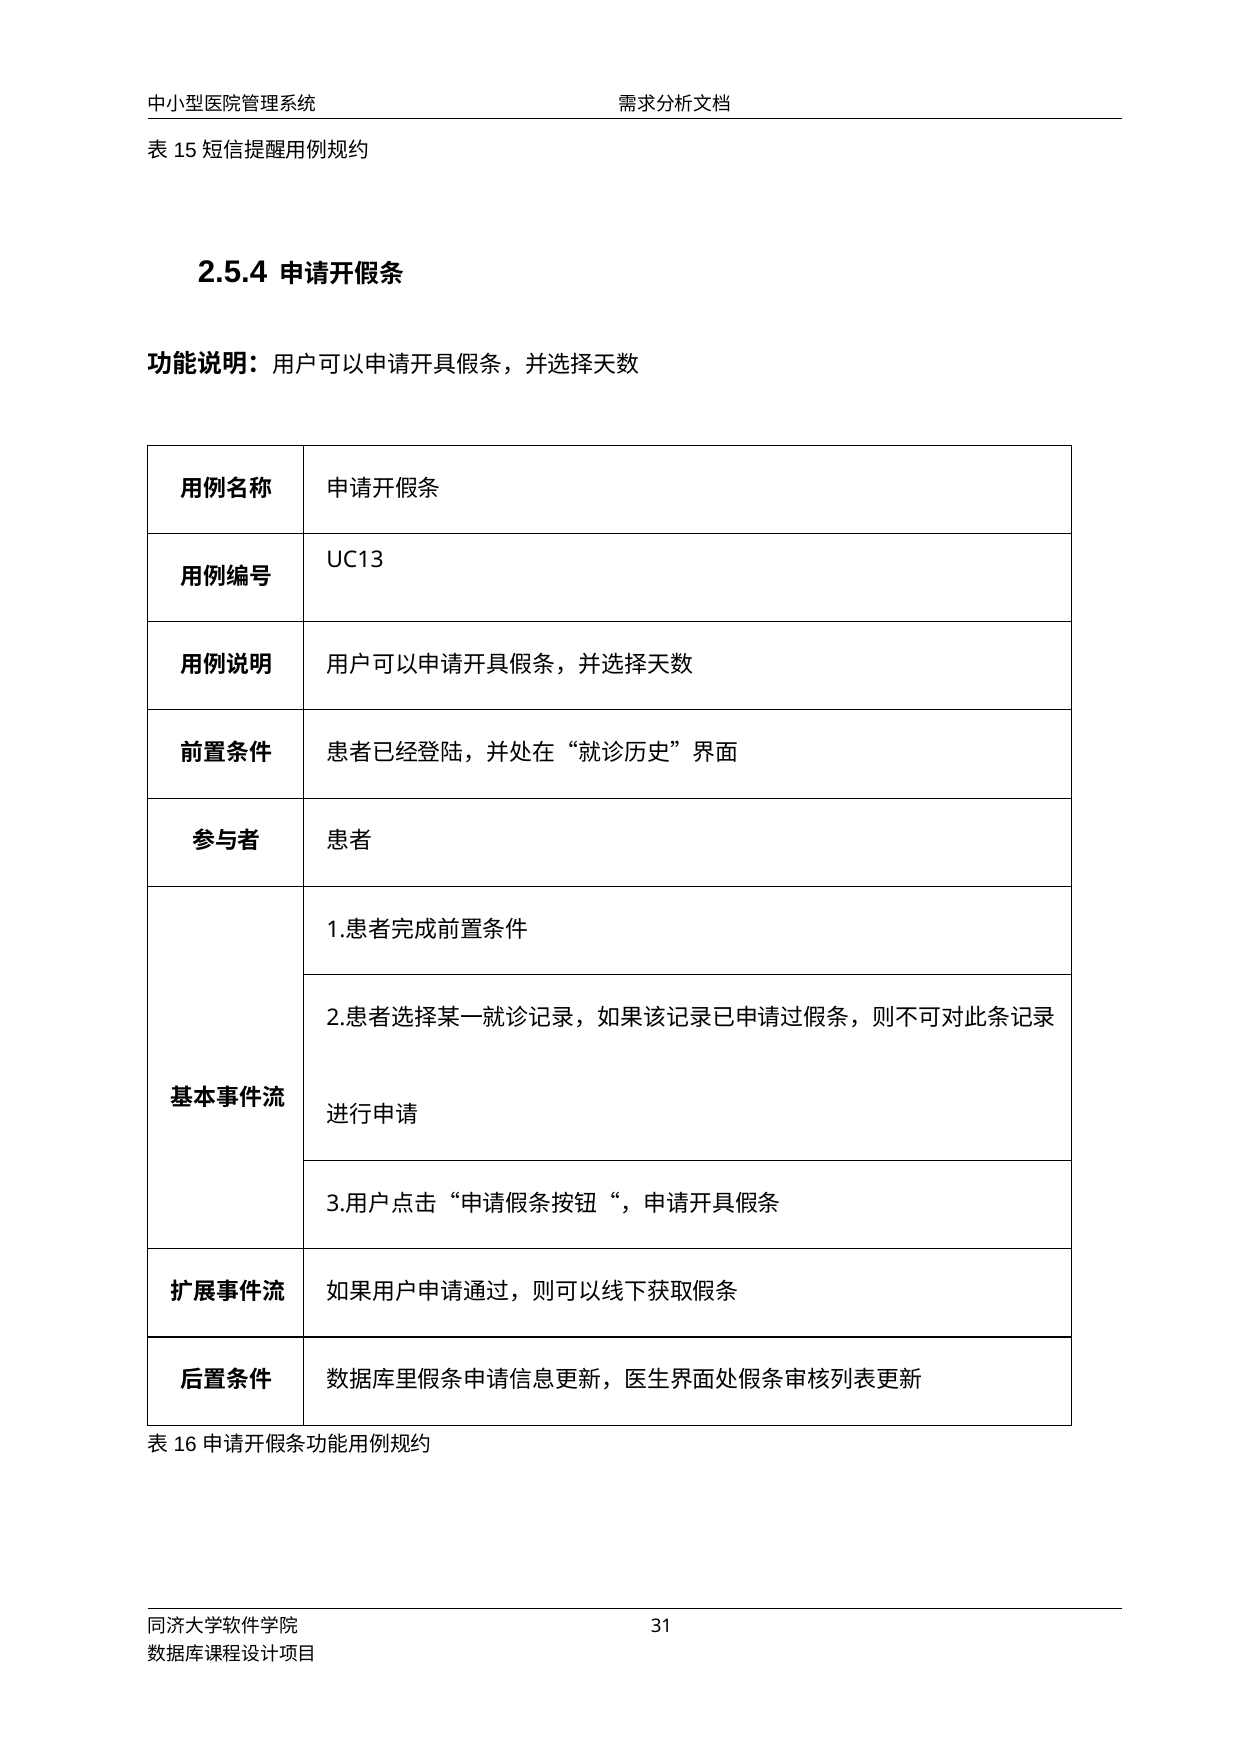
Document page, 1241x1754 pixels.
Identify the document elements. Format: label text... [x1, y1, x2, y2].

table_header 用例名称 [148, 446, 303, 533]
text 功能说明：用户可以申请开具假条，并选择天数 [148, 329, 1122, 394]
subtitle 申请开假条 [198, 239, 1122, 304]
table_cell 用例编号 [148, 534, 303, 621]
table_cell 参与者 [148, 799, 303, 886]
text 表 15 短信提醒用例规约 [148, 132, 1122, 164]
table_header 申请开假条 [304, 446, 1071, 533]
text 表 16 申请开假条功能用例规约 [148, 1426, 1122, 1458]
table_cell 扩展事件流 [148, 1249, 303, 1336]
table_cell UC13 [304, 534, 1071, 621]
table_cell 前置条件 [148, 710, 303, 798]
table_cell 数据库里假条申请信息更新，医生界面处假条审核列表更新 [304, 1338, 1071, 1424]
table_cell 患者已经登陆，并处在“就诊历史”界面 [304, 710, 1071, 798]
table_cell 2.患者选择某一就诊记录，如果该记录已申请过假条，则不可对此条记录进行申请 [304, 975, 1071, 1160]
table_cell 3.用户点击“申请假条按钮“，申请开具假条 [304, 1161, 1071, 1248]
table_cell 后置条件 [148, 1338, 303, 1424]
table_cell 用例说明 [148, 622, 303, 709]
table_cell 如果用户申请通过，则可以线下获取假条 [304, 1249, 1071, 1336]
table_cell 用户可以申请开具假条，并选择天数 [304, 622, 1071, 709]
table_cell 基本事件流 [148, 887, 303, 1248]
table_cell 患者 [304, 799, 1071, 886]
table_cell 1.患者完成前置条件 [304, 887, 1071, 974]
